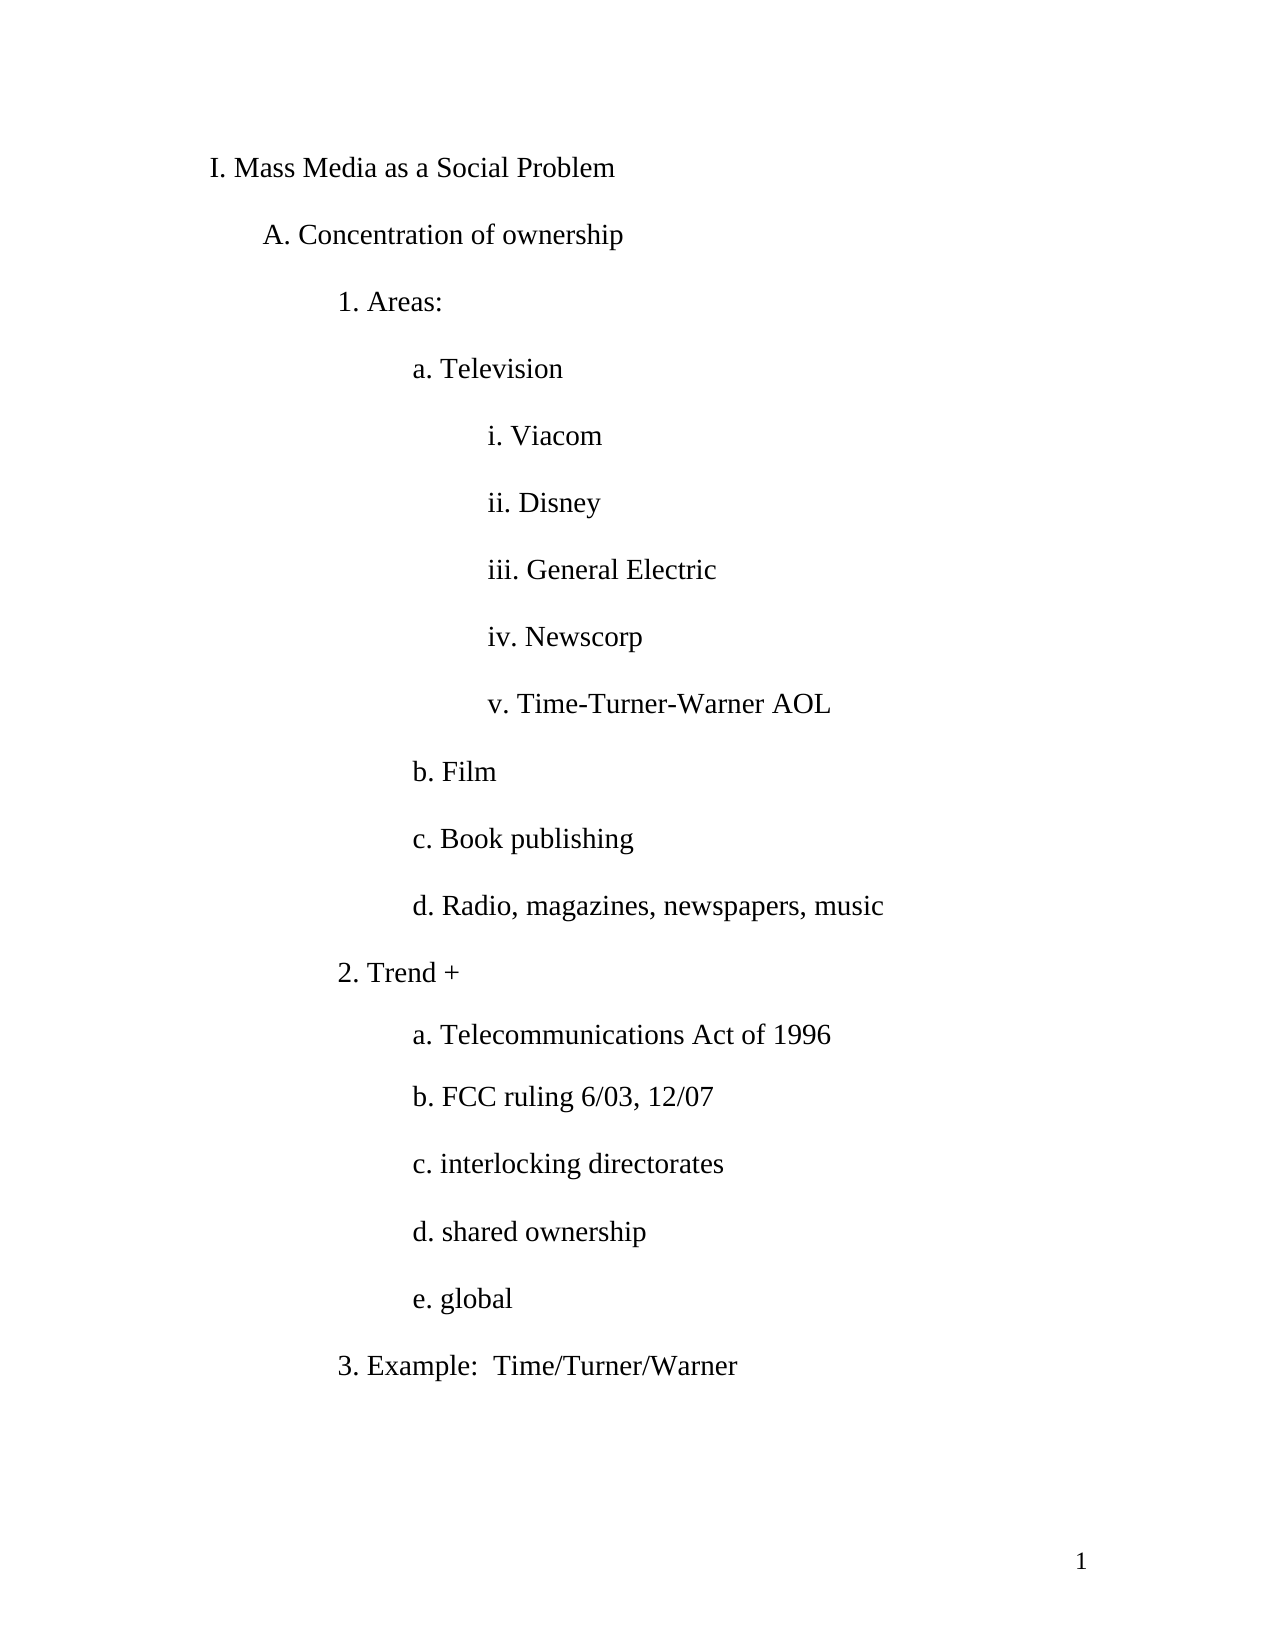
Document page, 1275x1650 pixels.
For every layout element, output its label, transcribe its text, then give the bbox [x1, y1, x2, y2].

text a. Telecommunications Act of 1996 [337, 1017, 1162, 1051]
text 2. Trend + [187, 955, 1162, 988]
text v. Time-Turner-Warner AOL [187, 687, 1162, 720]
text b. FCC ruling 6/03, 12/07 [337, 1079, 1162, 1113]
text b. Film [187, 754, 1162, 787]
text d. shared ownership [337, 1214, 1162, 1247]
text c. Book publishing [187, 821, 1162, 854]
text iv. Newscorp [187, 619, 1162, 653]
text d. Radio, magazines, newspapers, music [187, 888, 1162, 921]
text a. Television [187, 351, 1162, 385]
text 3. Example: Time/Turner/Warner [187, 1348, 1162, 1381]
text I. Mass Media as a Social Problem [187, 150, 1162, 183]
text e. global [337, 1281, 1162, 1314]
text i. Viacom [187, 418, 1162, 452]
text iii. General Electric [187, 552, 1162, 586]
text 1. Areas: [187, 284, 1162, 318]
text ii. Disney [187, 485, 1162, 519]
text c. interlocking directorates [337, 1147, 1162, 1180]
text A. Concentration of ownership [187, 217, 1162, 251]
